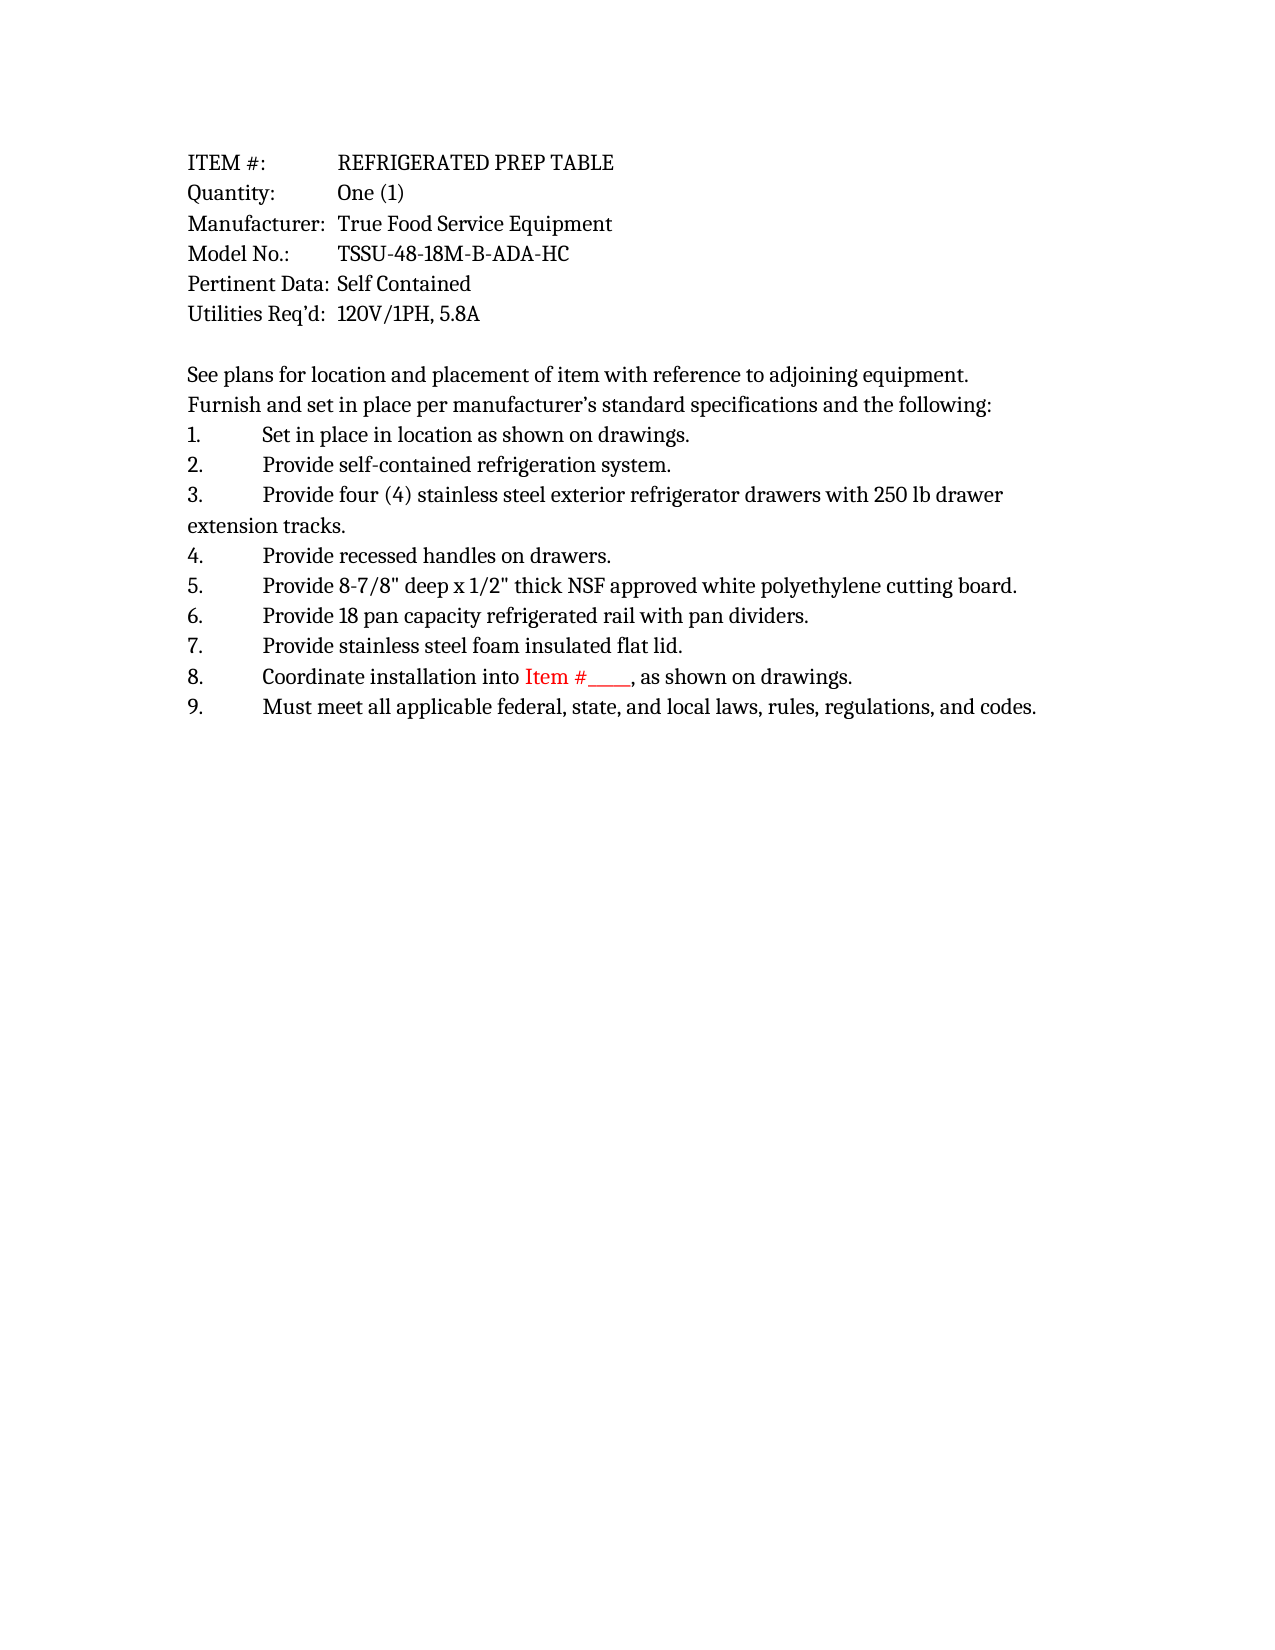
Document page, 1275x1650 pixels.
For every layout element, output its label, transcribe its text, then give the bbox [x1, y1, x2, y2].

text ITEM #: REFRIGERATED PREP TABLE Quantity: One (1) Manufacturer: True Food Service Equipment Model No.: TSSU-48-18M-B-ADA-HC Pertinent Data: Self Contained Utilities Req’d: 120V/1PH, 5.8A See plans for location and placement of item with reference to adjoining equipment. Furnish and set in place per manufacturer’s standard specifications and the following: 1. Set in place in location as shown on drawings. 2. Provide self-contained refrigeration system. 3. Provide four (4) stainless steel exterior refrigerator drawers with 250 lb drawer extension tracks. 4. Provide recessed handles on drawers. 5. Provide 8-7/8" deep x 1/2" thick NSF approved white polyethylene cutting board. 6. Provide 18 pan capacity refrigerated rail with pan dividers. 7. Provide stainless steel foam insulated flat lid. 8. Coordinate installation into Item #_____, as shown on drawings. 9. Must meet all applicable federal, state, and local laws, rules, regulations, and codes. [187, 150, 1087, 781]
